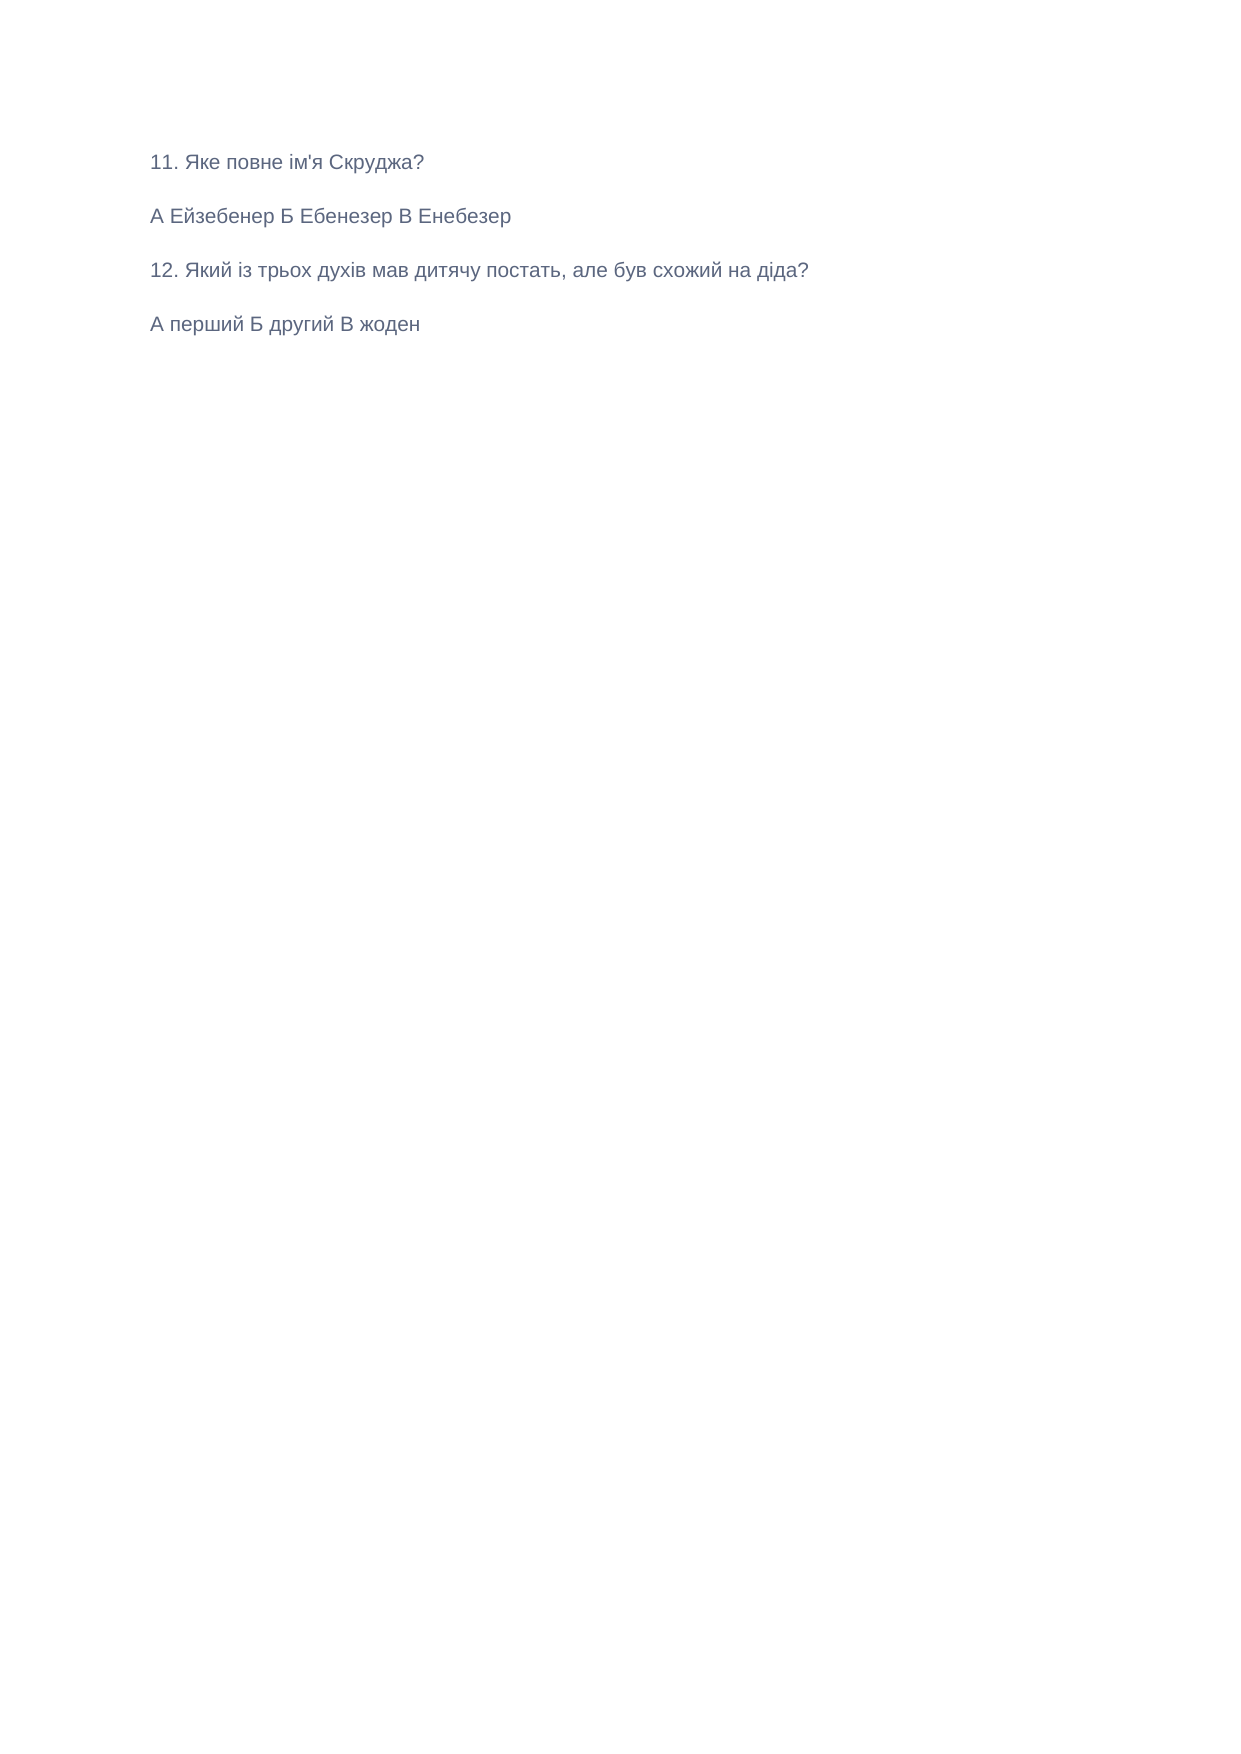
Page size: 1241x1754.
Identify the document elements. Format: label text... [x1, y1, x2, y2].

text А Ейзебенер Б Ебенезер В Енебезер [150, 204, 1090, 228]
text 12. Який із трьох духів мав дитячу постать, але був схожий на діда? [150, 258, 1090, 282]
text 11. Яке повне ім'я Скруджа? [150, 150, 1090, 174]
text А перший Б другий В жоден [150, 312, 1090, 336]
